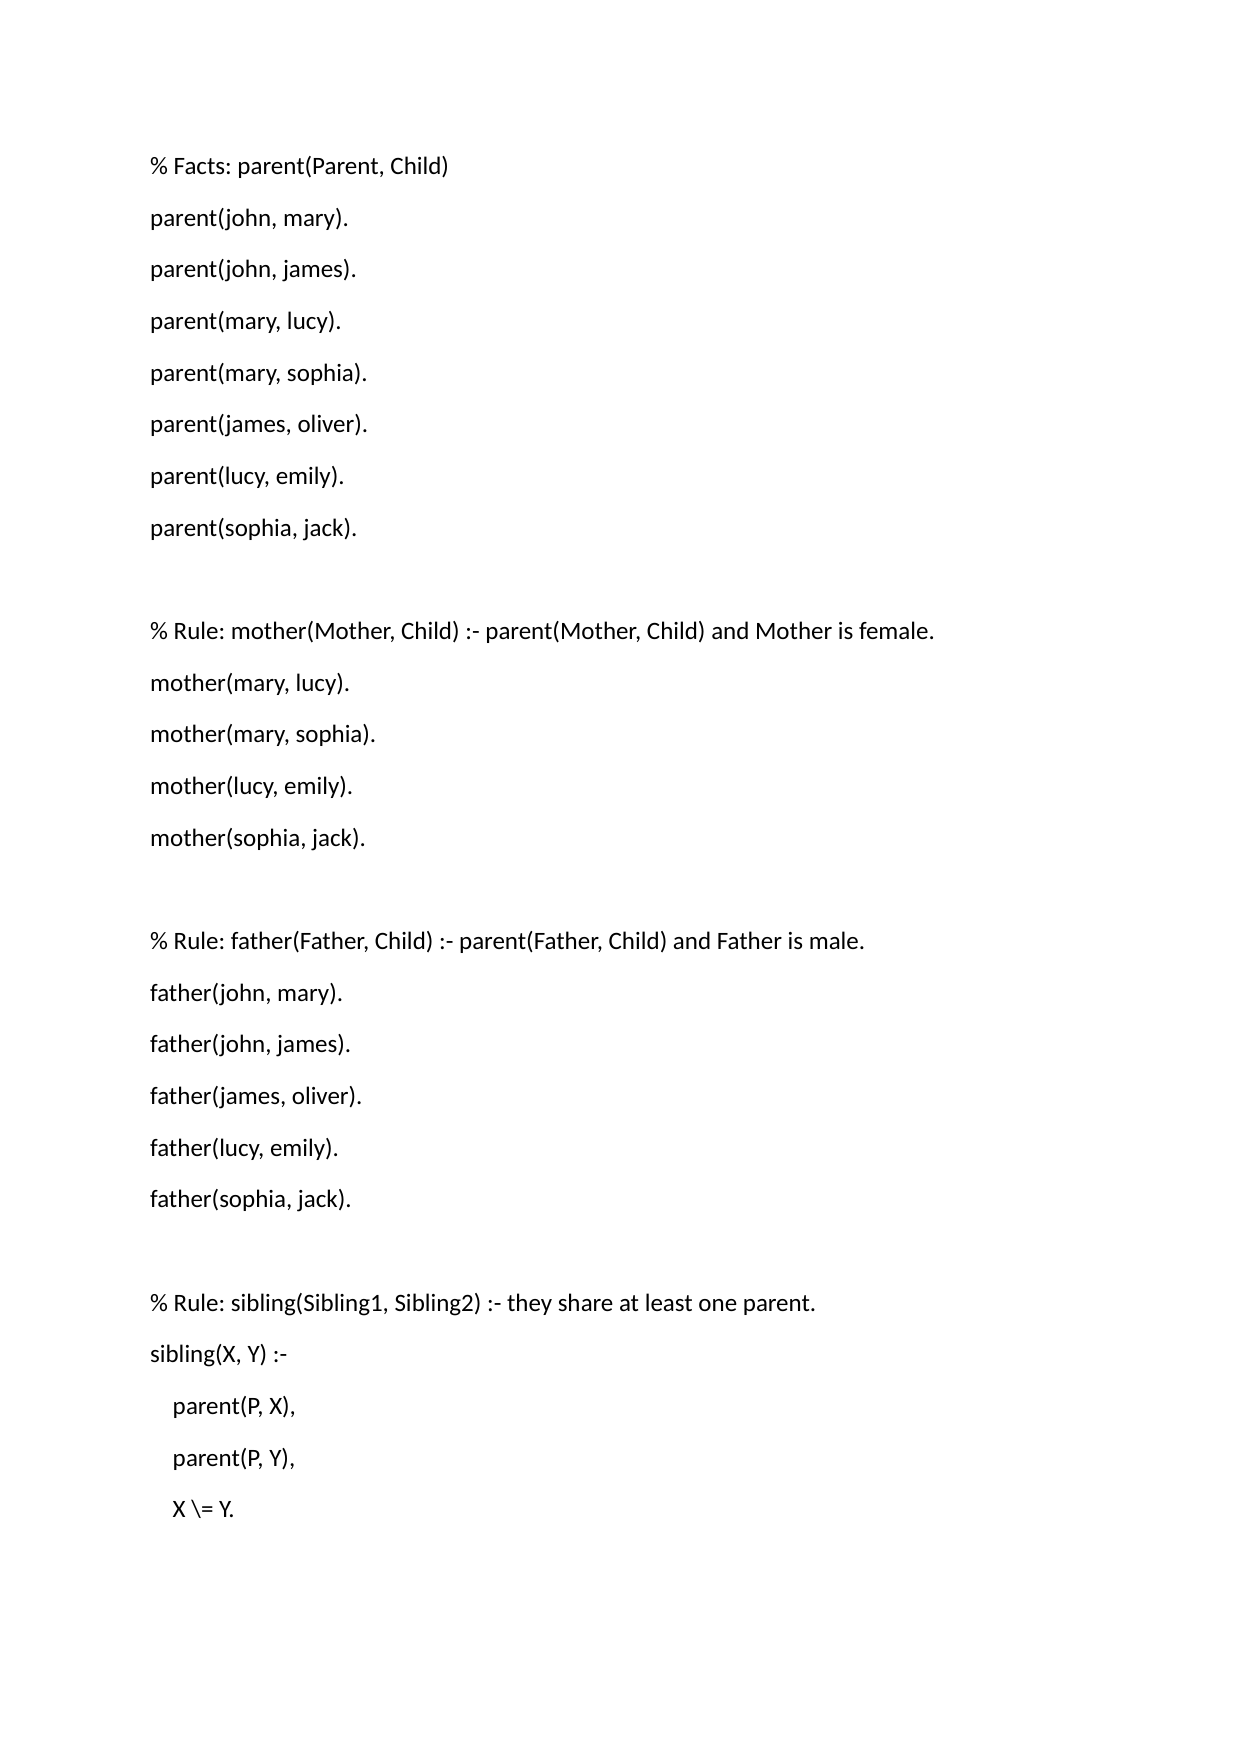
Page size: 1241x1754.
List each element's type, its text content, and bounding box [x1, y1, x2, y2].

text father(john, james). [150, 1028, 1090, 1059]
text sibling(X, Y) :- [150, 1338, 1090, 1369]
text parent(john, james). [150, 253, 1090, 284]
text parent(sophia, jack). [150, 512, 1090, 542]
text father(john, mary). [150, 977, 1090, 1007]
text parent(john, mary). [150, 202, 1090, 232]
text father(sophia, jack). [150, 1183, 1090, 1214]
text parent(mary, sophia). [150, 357, 1090, 387]
text % Rule: mother(Mother, Child) :- parent(Mother, Child) and Mother is female. [150, 615, 1090, 646]
text mother(sophia, jack). [150, 822, 1090, 852]
text mother(lucy, emily). [150, 770, 1090, 801]
text father(james, oliver). [150, 1080, 1090, 1111]
text X \= Y. [150, 1493, 1090, 1524]
text mother(mary, lucy). [150, 667, 1090, 697]
text % Rule: father(Father, Child) :- parent(Father, Child) and Father is male. [150, 925, 1090, 956]
text parent(mary, lucy). [150, 305, 1090, 336]
text parent(P, Y), [150, 1442, 1090, 1472]
text parent(lucy, emily). [150, 460, 1090, 491]
text % Facts: parent(Parent, Child) [150, 150, 1090, 181]
text mother(mary, sophia). [150, 718, 1090, 749]
text parent(P, X), [150, 1390, 1090, 1421]
text parent(james, oliver). [150, 408, 1090, 439]
text father(lucy, emily). [150, 1132, 1090, 1162]
text % Rule: sibling(Sibling1, Sibling2) :- they share at least one parent. [150, 1287, 1090, 1317]
